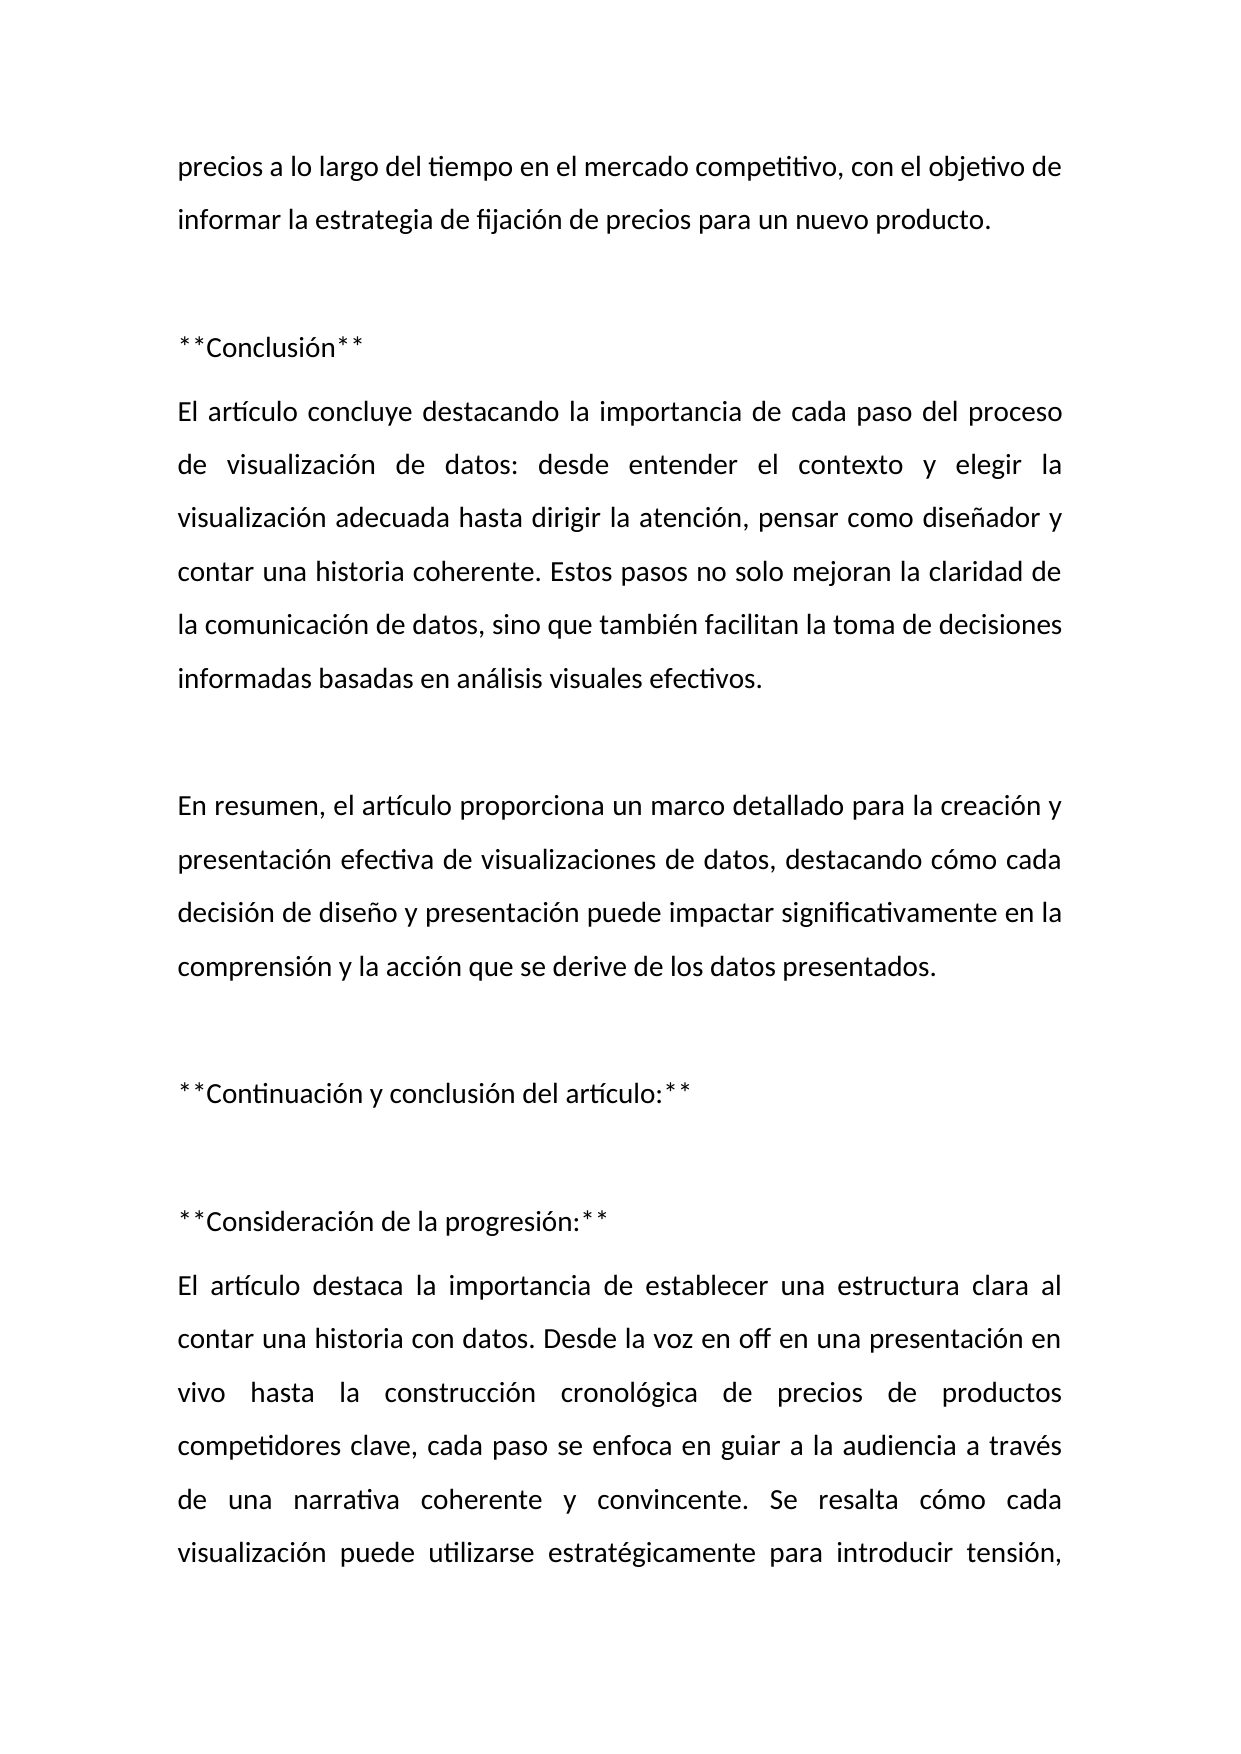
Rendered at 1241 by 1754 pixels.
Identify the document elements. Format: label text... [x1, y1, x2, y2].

text El artículo concluye destacando la importancia de cada paso del proceso de visualización de datos: desde entender el contexto y elegir la visualización adecuada hasta dirigir la atención, pensar como diseñador y contar una historia coherente. Estos pasos no solo mejoran la claridad de la comunicación de datos, sino que también facilitan la toma de decisiones informadas basadas en análisis visuales efectivos. [177, 393, 1063, 695]
text En resumen, el artículo proporciona un marco detallado para la creación y presentación efectiva de visualizaciones de datos, destacando cómo cada decisión de diseño y presentación puede impactar significativamente en la comprensión y la acción que se derive de los datos presentados. [177, 787, 1063, 983]
text **Consideración de la progresión:** [177, 1203, 1063, 1239]
text **Continuación y conclusión del artículo:** [177, 1076, 1063, 1111]
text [177, 1267, 1063, 1570]
text **Conclusión** [177, 329, 1063, 364]
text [177, 148, 1063, 237]
